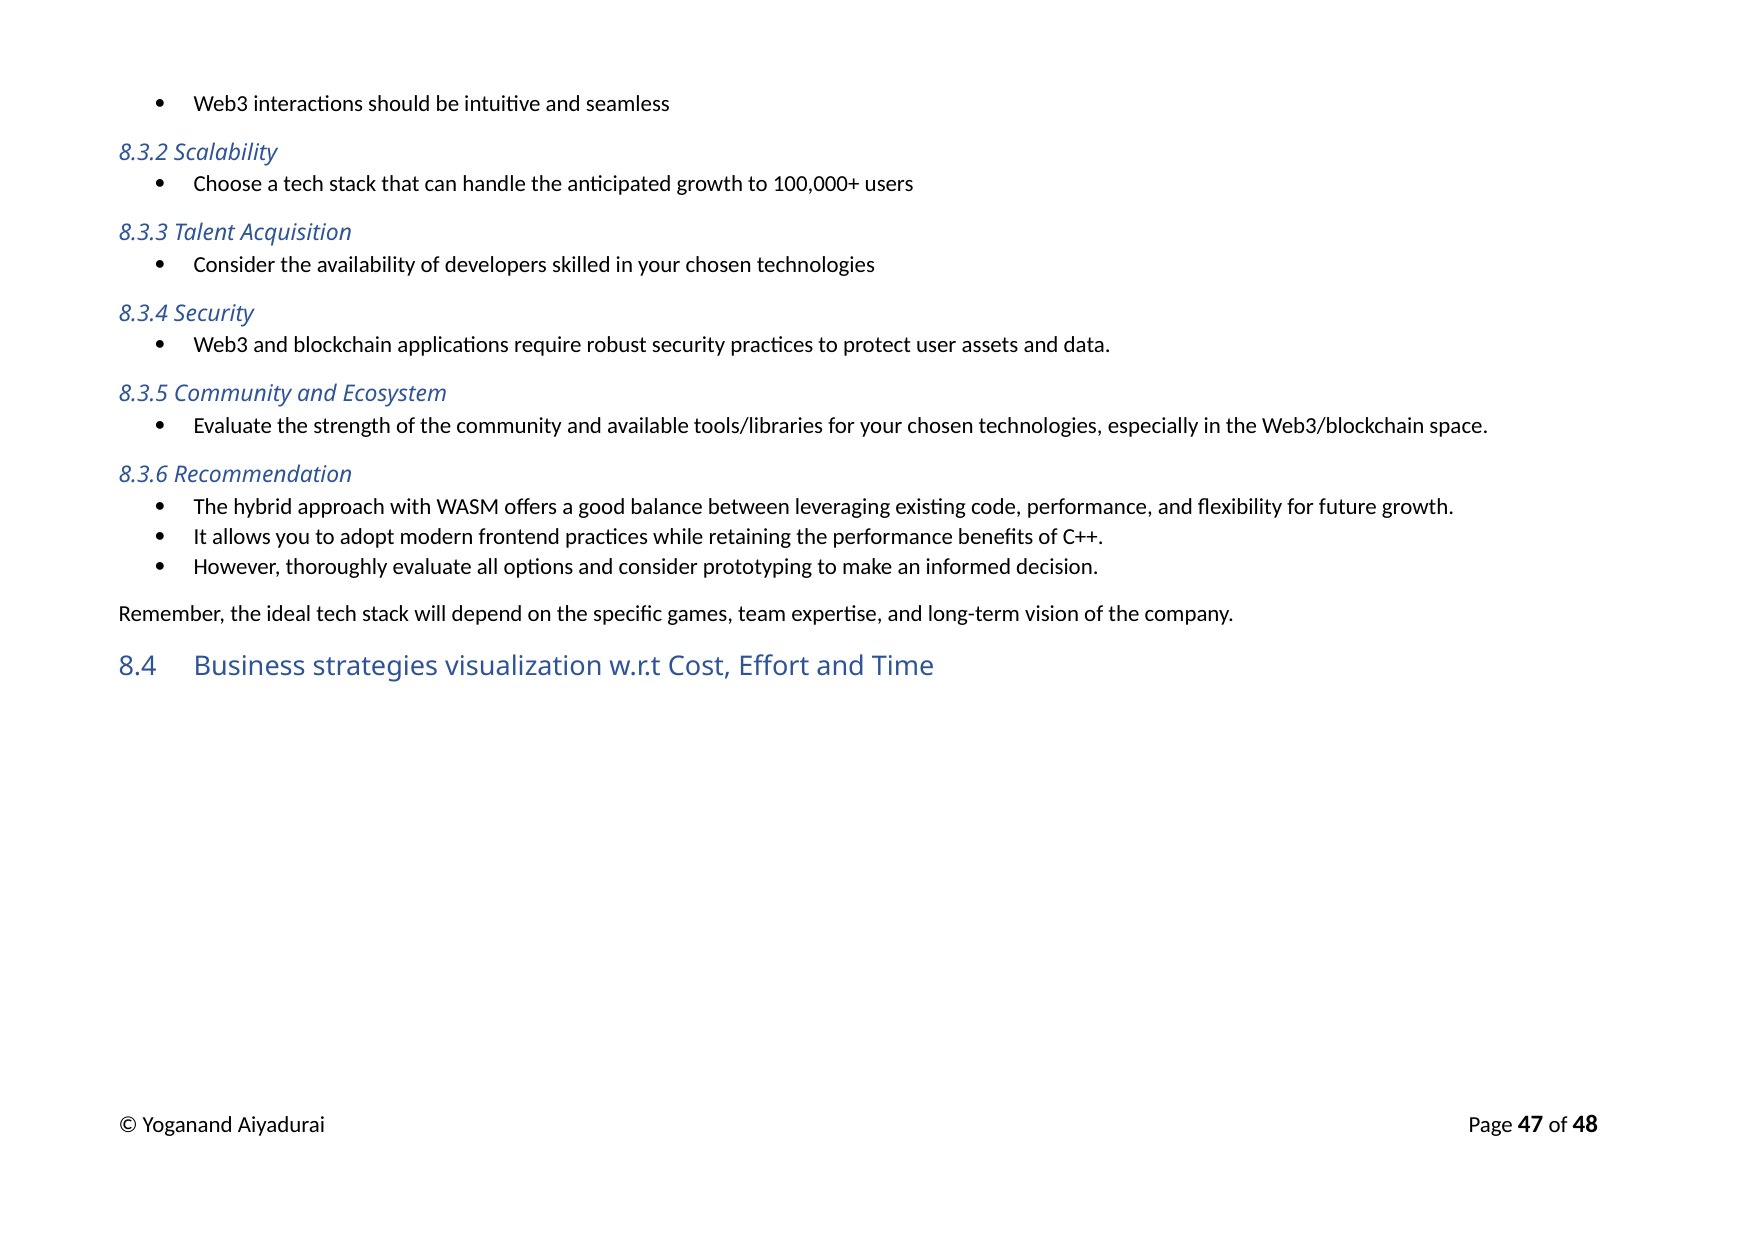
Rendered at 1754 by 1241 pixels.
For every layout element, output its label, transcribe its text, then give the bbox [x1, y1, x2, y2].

list Web3 and blockchain applications require robust security practices to protect user assets and data. [156, 331, 1651, 358]
list Web3 interactions should be intuitive and seamless [156, 89, 1651, 117]
list Choose a tech stack that can handle the anticipated growth to 100,000+ users [156, 169, 1651, 197]
list Evaluate the strength of the community and available tools/libraries for your chosen technologies, especially in the Web3/blockchain space. [156, 411, 1651, 439]
subtitle 8.3.3 Talent Acquisition [118, 216, 1651, 247]
subtitle 8.3.4 Security [118, 297, 1651, 328]
list Consider the availability of developers skilled in your chosen technologies [156, 250, 1651, 278]
subtitle Business strategies visualization w.r.t Cost, Effort and Time [118, 646, 1651, 683]
list It allows you to adopt modern frontend practices while retaining the performance benefits of C++. [156, 522, 1651, 550]
text Remember, the ideal tech stack will depend on the specific games, team expertise, and long-term vision of the company. [118, 599, 1651, 627]
list However, thoroughly evaluate all options and consider prototyping to make an informed decision. [156, 552, 1651, 580]
subtitle 8.3.2 Scalability [118, 136, 1651, 167]
subtitle 8.3.5 Community and Ecosystem [118, 377, 1651, 409]
list The hybrid approach with WASM offers a good balance between leveraging existing code, performance, and flexibility for future growth. [156, 492, 1651, 520]
subtitle 8.3.6 Recommendation [118, 458, 1651, 489]
